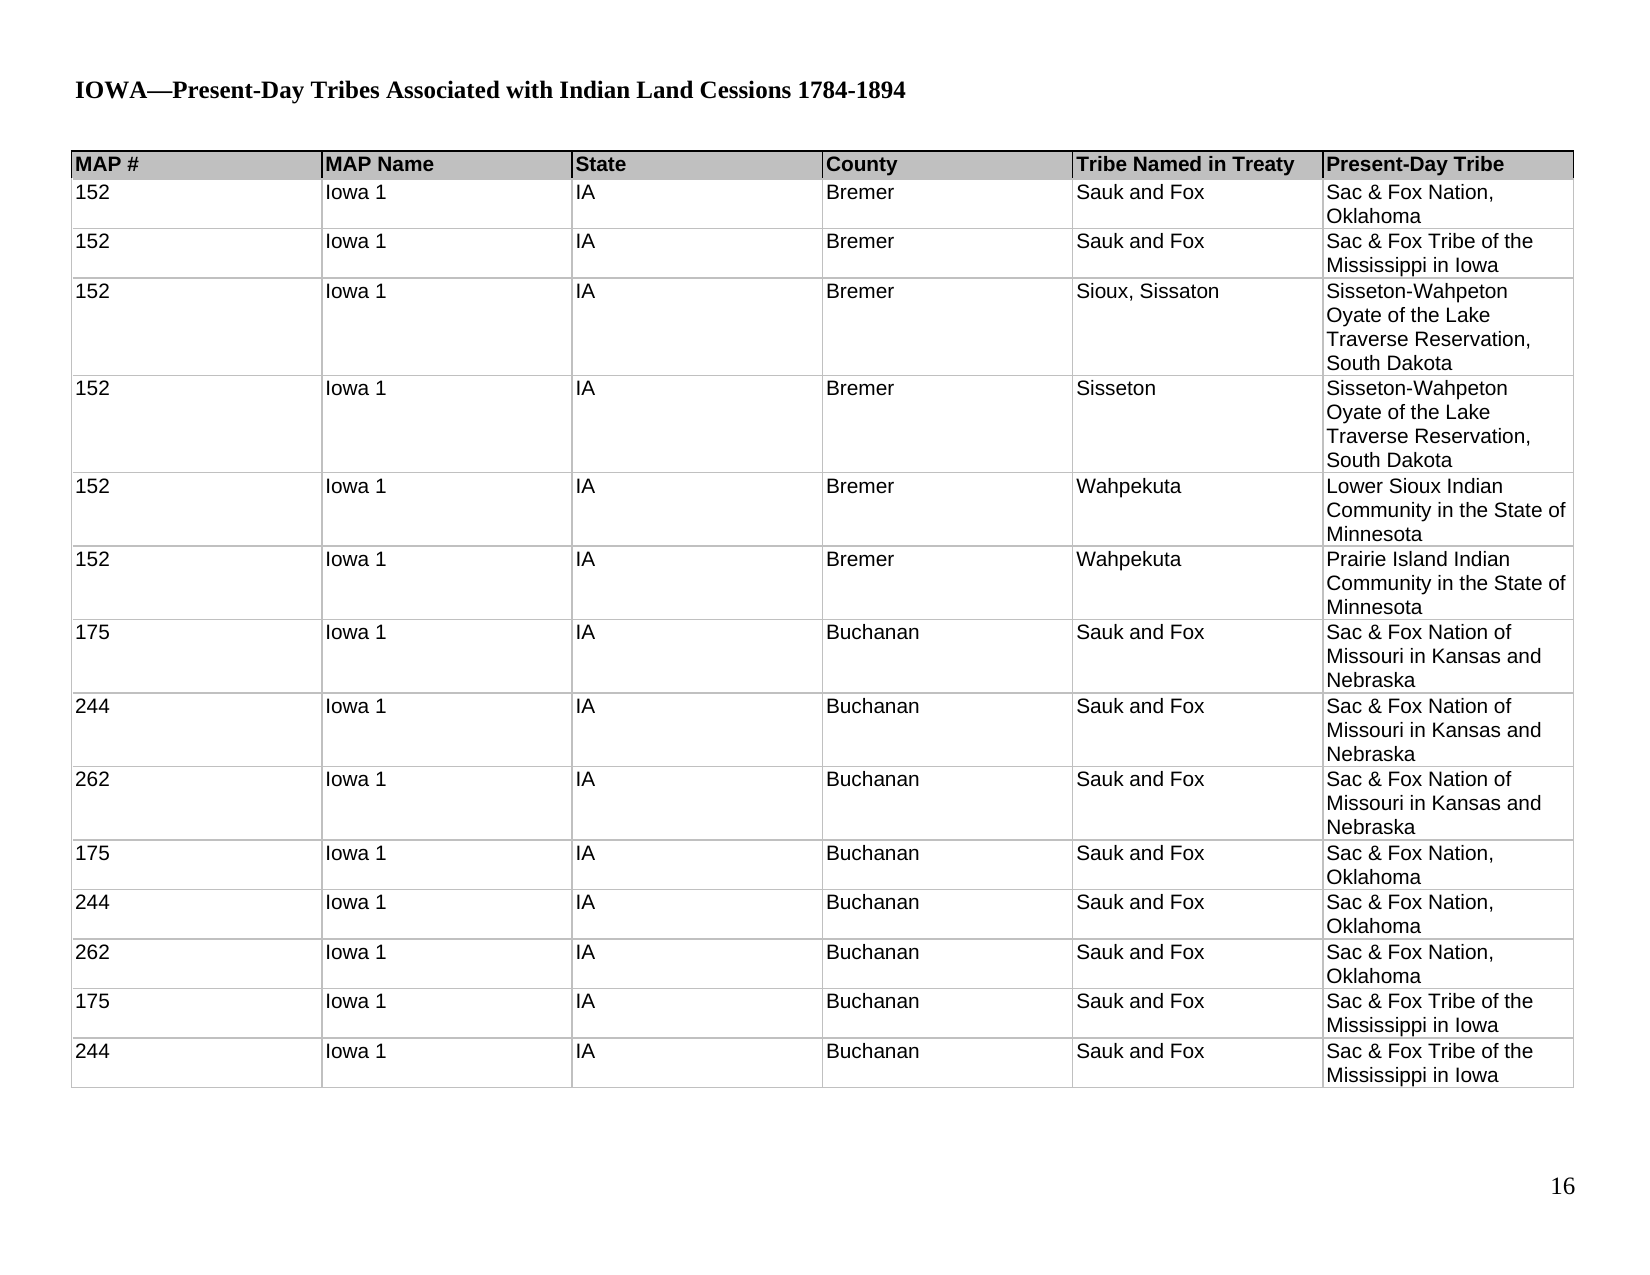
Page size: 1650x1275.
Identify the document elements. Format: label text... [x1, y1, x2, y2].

table_header State [573, 152, 822, 178]
table_cell 262 [72, 767, 321, 839]
table_cell IA [573, 229, 822, 277]
table_cell IA [573, 279, 822, 374]
table_cell Sauk and Fox [1073, 841, 1322, 888]
table_cell Bremer [823, 229, 1072, 277]
table_cell Iowa 1 [323, 620, 571, 692]
table_cell Iowa 1 [323, 694, 571, 766]
table_cell IA [573, 1039, 822, 1086]
table_cell Buchanan [823, 989, 1072, 1037]
table_cell 175 [72, 840, 321, 888]
table_cell Buchanan [823, 767, 1072, 839]
table_cell Iowa 1 [323, 1039, 571, 1086]
table_cell IA [573, 940, 822, 987]
table_cell 152 [72, 473, 321, 545]
table_cell Sauk and Fox [1073, 180, 1322, 228]
table_cell Bremer [823, 376, 1072, 472]
table_cell Sauk and Fox [1073, 229, 1322, 277]
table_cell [1324, 1039, 1573, 1086]
table_cell Sac & Fox Nation, Oklahoma [1324, 890, 1573, 938]
table_cell 175 [72, 989, 321, 1037]
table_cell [1324, 989, 1573, 1037]
table_cell Prairie Island Indian Community in the State of Minnesota [1324, 547, 1573, 619]
table_cell Sisseton-Wahpeton Oyate of the Lake Traverse Reservation, South Dakota [1324, 279, 1573, 374]
table_cell Iowa 1 [323, 279, 571, 374]
table_cell Sauk and Fox [1073, 767, 1322, 839]
table_cell Buchanan [823, 940, 1072, 987]
table_cell Iowa 1 [323, 229, 571, 277]
table_cell IA [573, 989, 822, 1037]
table_header MAP # [72, 152, 321, 178]
table_cell Buchanan [823, 890, 1072, 938]
table_cell Sac & Fox Tribe of the Mississippi in Iowa [1324, 229, 1573, 277]
table_cell 152 [72, 229, 321, 277]
table_cell IA [573, 376, 822, 472]
table_cell Sac & Fox Nation, Oklahoma [1324, 841, 1573, 888]
table_cell 244 [72, 890, 321, 938]
table_cell 152 [72, 546, 321, 619]
table_cell IA [573, 620, 822, 692]
table_cell Buchanan [823, 841, 1072, 888]
table_cell Sac & Fox Nation of Missouri in Kansas and Nebraska [1324, 620, 1573, 692]
table_cell Buchanan [823, 694, 1072, 766]
table_cell Wahpekuta [1073, 473, 1322, 545]
table_cell Sisseton-Wahpeton Oyate of the Lake Traverse Reservation, South Dakota [1324, 376, 1573, 472]
table_cell Iowa 1 [323, 180, 571, 228]
table_cell Iowa 1 [323, 940, 571, 987]
table_cell Sac & Fox Nation, Oklahoma [1324, 940, 1573, 987]
table_cell Wahpekuta [1073, 547, 1322, 619]
table_cell Sioux, Sissaton [1073, 279, 1322, 374]
table_cell Buchanan [823, 620, 1072, 692]
table_cell Sauk and Fox [1073, 620, 1322, 692]
table_cell Sac & Fox Nation of Missouri in Kansas and Nebraska [1324, 694, 1573, 766]
table_cell 244 [72, 1038, 321, 1086]
table_cell Lower Sioux Indian Community in the State of Minnesota [1324, 473, 1573, 545]
table_cell 152 [72, 278, 321, 374]
table_cell 262 [72, 939, 321, 987]
table_cell Iowa 1 [323, 376, 571, 472]
table_header MAP Name [323, 152, 571, 178]
table_cell Sauk and Fox [1073, 989, 1322, 1037]
table_header County [823, 152, 1072, 178]
table_cell IA [573, 547, 822, 619]
table_cell Bremer [823, 279, 1072, 374]
table_cell Bremer [823, 547, 1072, 619]
table_cell Sauk and Fox [1073, 890, 1322, 938]
table_cell Sauk and Fox [1073, 1039, 1322, 1086]
table_header Present-Day Tribe [1324, 152, 1573, 178]
table_cell Iowa 1 [323, 547, 571, 619]
table_cell Bremer [823, 180, 1072, 228]
table_cell Iowa 1 [323, 890, 571, 938]
table_cell Sauk and Fox [1073, 940, 1322, 987]
table_cell Sisseton [1073, 376, 1322, 472]
table_cell Sac & Fox Nation, Oklahoma [1324, 180, 1573, 228]
table_cell IA [573, 841, 822, 888]
table_cell 152 [72, 179, 321, 228]
table_cell Iowa 1 [323, 989, 571, 1037]
table_cell Iowa 1 [323, 767, 571, 839]
table_cell Sauk and Fox [1073, 694, 1322, 766]
table_header Tribe Named in Treaty [1073, 152, 1322, 178]
table_cell Buchanan [823, 1039, 1072, 1086]
table_cell Sac & Fox Nation of Missouri in Kansas and Nebraska [1324, 767, 1573, 839]
table_cell 152 [72, 376, 321, 472]
table_cell Bremer [823, 473, 1072, 545]
table_cell 244 [72, 693, 321, 766]
table_cell Iowa 1 [323, 473, 571, 545]
table_cell IA [573, 180, 822, 228]
table_cell IA [573, 767, 822, 839]
table_cell IA [573, 694, 822, 766]
table_cell IA [573, 890, 822, 938]
table_cell Iowa 1 [323, 841, 571, 888]
table_cell 175 [72, 620, 321, 692]
table_cell IA [573, 473, 822, 545]
